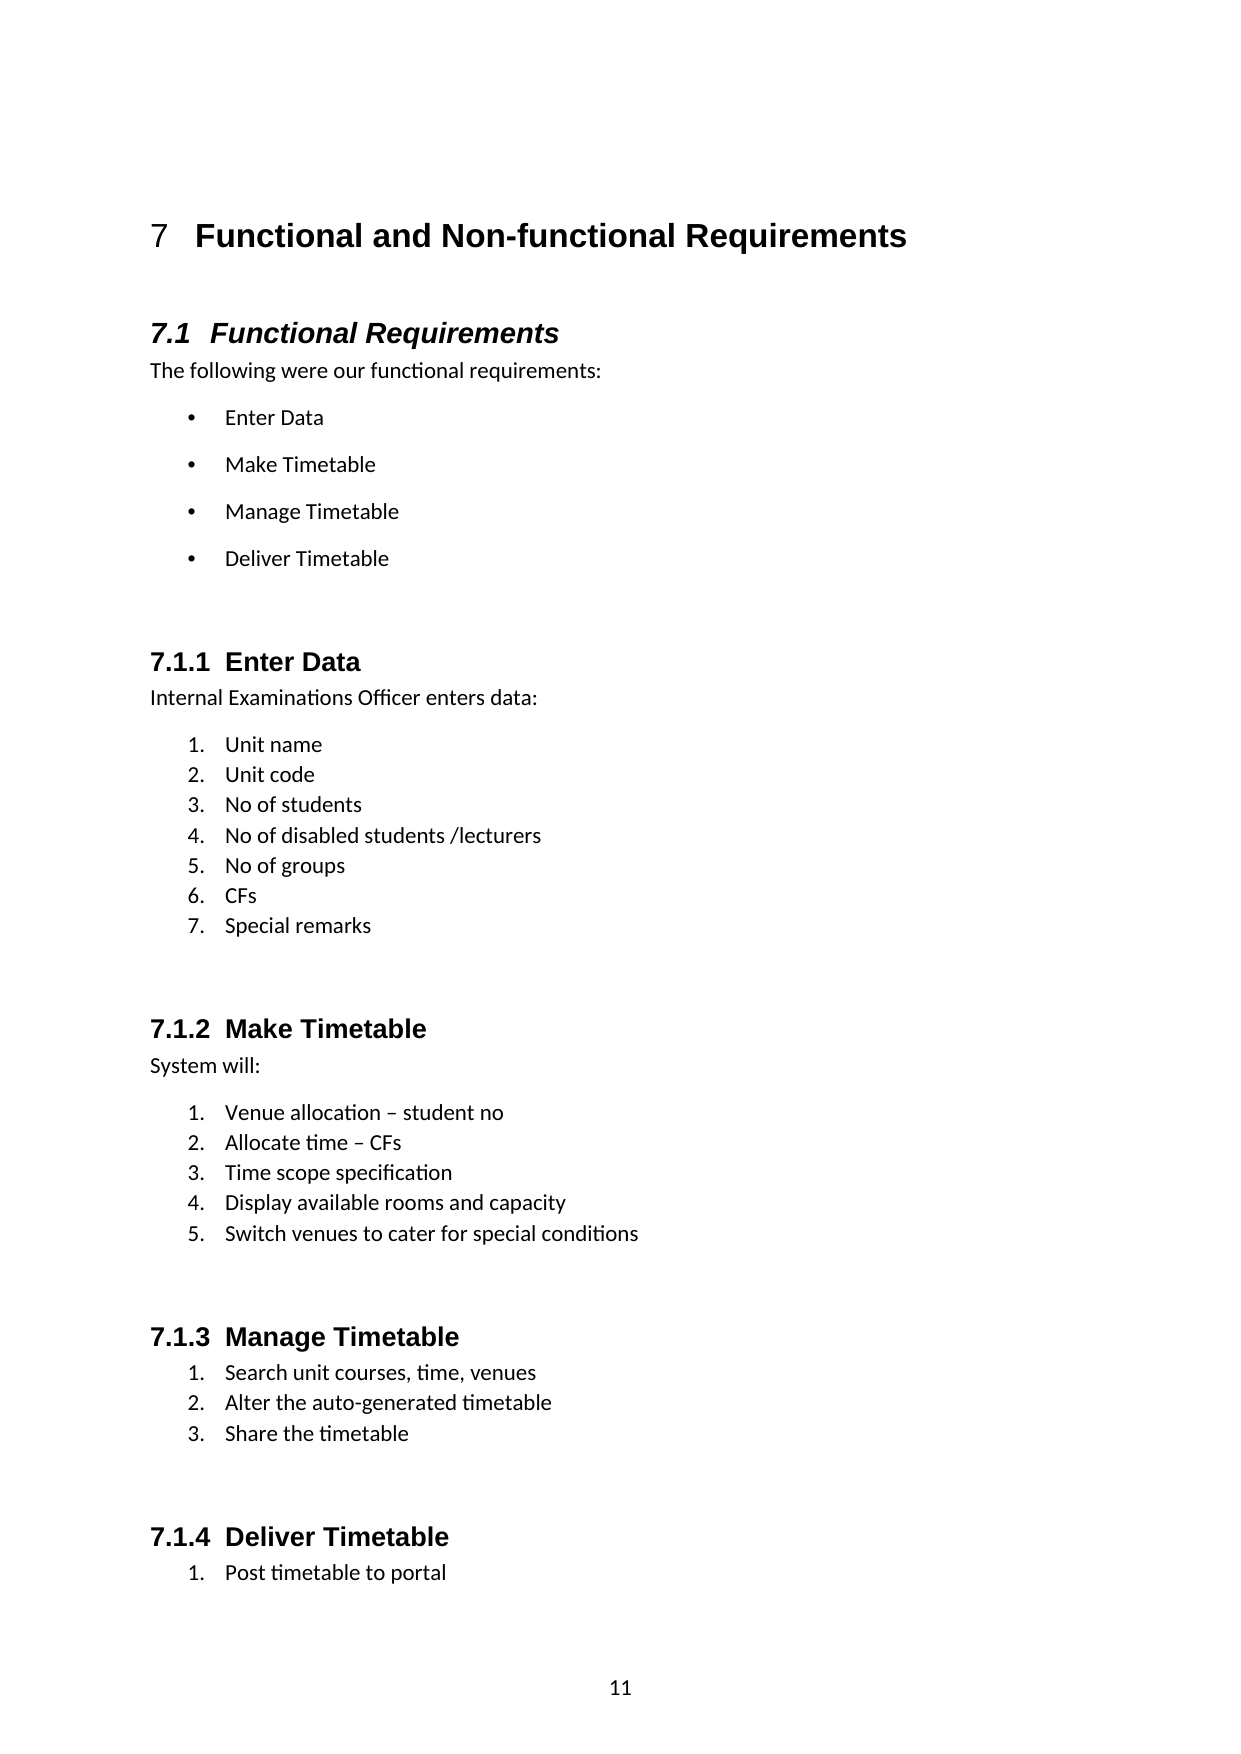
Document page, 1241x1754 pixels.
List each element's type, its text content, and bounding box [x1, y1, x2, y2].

list Deliver Timetable [187, 544, 1090, 572]
list CFs [187, 881, 1090, 909]
list No of disabled students /lecturers [187, 821, 1090, 849]
subtitle Make Timetable [150, 1013, 1090, 1045]
text Internal Examinations Officer enters data: [150, 683, 1090, 711]
subtitle Manage Timetable [150, 1321, 1090, 1352]
text The following were our functional requirements: [150, 356, 1090, 384]
list Display available rooms and capacity [187, 1188, 1090, 1216]
subtitle Deliver Timetable [150, 1521, 1090, 1552]
list Unit code [187, 760, 1090, 788]
list Share the timetable [187, 1419, 1090, 1447]
subtitle Functional Requirements [150, 316, 1090, 350]
list No of students [187, 791, 1090, 818]
list Make Timetable [187, 450, 1090, 478]
list Manage Timetable [187, 497, 1090, 525]
list Time scope specification [187, 1158, 1090, 1186]
list Allocate time – CFs [187, 1128, 1090, 1156]
list Unit name [187, 730, 1090, 758]
list Post timetable to portal [187, 1558, 1090, 1586]
subtitle Enter Data [150, 646, 1090, 677]
list No of groups [187, 851, 1090, 879]
list Search unit courses, time, venues [187, 1358, 1090, 1386]
list Venue allocation – student no [187, 1098, 1090, 1126]
list Special remarks [187, 911, 1090, 939]
list Enter Data [187, 403, 1090, 431]
text System will: [150, 1051, 1090, 1079]
list Switch venues to cater for special conditions [187, 1219, 1090, 1247]
list Alter the auto-generated timetable [187, 1388, 1090, 1416]
subtitle Functional and Non-functional Requirements [150, 216, 1090, 255]
